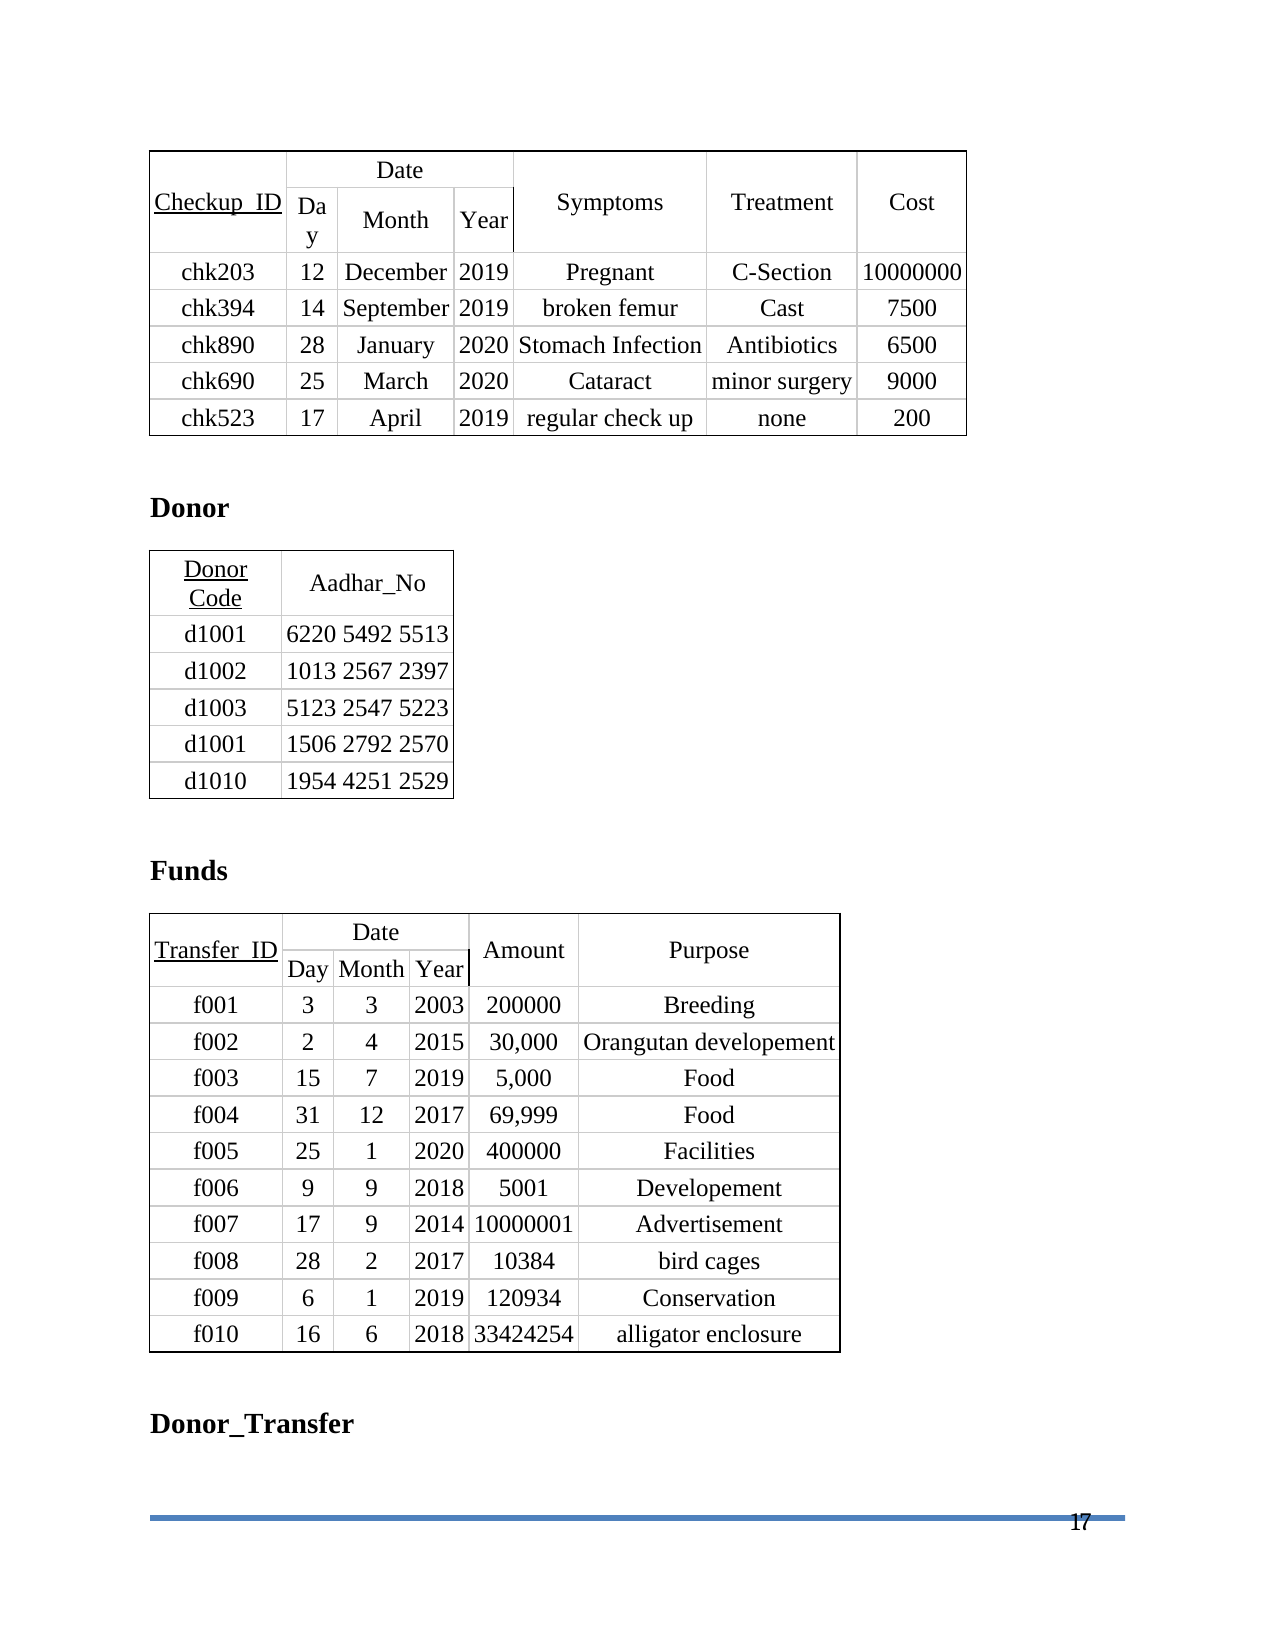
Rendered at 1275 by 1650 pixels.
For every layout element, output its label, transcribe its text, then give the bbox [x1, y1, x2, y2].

table_header Aadhar_No [282, 551, 453, 615]
table_cell Cast [707, 290, 856, 325]
table_cell 120934 [470, 1280, 578, 1314]
table_cell d1003 [150, 690, 281, 724]
table_cell Breeding [579, 987, 839, 1022]
table_cell f001 [150, 987, 282, 1022]
table_cell f005 [150, 1133, 282, 1168]
table_cell 2015 [410, 1024, 468, 1059]
table_cell 9 [334, 1170, 409, 1205]
table_cell 5123 2547 5223 [282, 690, 453, 724]
table_cell 2017 [410, 1097, 468, 1132]
table_header Donor Code [150, 551, 281, 615]
table_cell Antibiotics [707, 327, 856, 362]
table_cell 2020 [455, 327, 513, 362]
table_cell 9 [283, 1170, 333, 1205]
table_cell 16 [283, 1316, 333, 1351]
table_header Date [283, 914, 468, 949]
table_cell Advertisement [579, 1207, 839, 1241]
table_cell f008 [150, 1243, 282, 1278]
table_cell d1002 [150, 653, 281, 688]
table_header Purpose [579, 914, 839, 986]
table_cell bird cages [579, 1243, 839, 1278]
table_cell 2014 [410, 1207, 468, 1241]
table_cell Day [283, 951, 333, 986]
table_cell 9000 [858, 363, 966, 398]
table_cell chk523 [150, 400, 286, 435]
table_cell Month [338, 188, 453, 252]
table_cell 2 [334, 1243, 409, 1278]
table_cell 7500 [858, 290, 966, 325]
table_cell Developement [579, 1170, 839, 1205]
table_cell 1 [334, 1133, 409, 1168]
table_cell 2003 [410, 987, 468, 1022]
table_cell chk690 [150, 363, 286, 398]
table_cell Year [410, 951, 468, 986]
table_header Checkup_ID [150, 152, 286, 252]
table_cell broken femur [514, 290, 706, 325]
table_cell 1954 4251 2529 [282, 763, 453, 798]
table_cell chk890 [150, 327, 286, 362]
table_header Transfer_ID [150, 914, 282, 986]
table_cell none [707, 400, 856, 435]
table_cell f007 [150, 1207, 282, 1241]
table_cell Month [334, 951, 409, 986]
table_cell Pregnant [514, 253, 706, 288]
table_cell chk203 [150, 253, 286, 288]
table_cell 1506 2792 2570 [282, 726, 453, 761]
table_cell Food [579, 1097, 839, 1132]
table_cell 3 [334, 987, 409, 1022]
table_cell 2018 [410, 1316, 468, 1351]
table_cell 200000 [470, 987, 578, 1022]
table_cell 31 [283, 1097, 333, 1132]
table_cell 28 [283, 1243, 333, 1278]
table_cell March [338, 363, 453, 398]
table_cell September [338, 290, 453, 325]
table_cell 6220 5492 5513 [282, 616, 453, 651]
table_cell January [338, 327, 453, 362]
table_cell d1010 [150, 763, 281, 798]
table_cell 12 [334, 1097, 409, 1132]
table_cell 2019 [455, 400, 513, 435]
table_cell December [338, 253, 453, 288]
table_cell 200 [858, 400, 966, 435]
table_cell 1 [334, 1280, 409, 1314]
table_cell April [338, 400, 453, 435]
table_cell 2020 [410, 1133, 468, 1168]
table_cell 5001 [470, 1170, 578, 1205]
table_cell 12 [287, 253, 337, 288]
table_cell 10000000 [858, 253, 966, 288]
table_cell 6 [283, 1280, 333, 1314]
table_cell d1001 [150, 726, 281, 761]
table_cell 2020 [455, 363, 513, 398]
table_cell Day [287, 188, 337, 252]
table_cell 25 [283, 1133, 333, 1168]
table_cell 25 [287, 363, 337, 398]
table_cell 400000 [470, 1133, 578, 1168]
table_cell 69,999 [470, 1097, 578, 1132]
table_cell 2017 [410, 1243, 468, 1278]
table_cell Stomach Infection [514, 327, 706, 362]
table_cell 14 [287, 290, 337, 325]
table_cell f003 [150, 1060, 282, 1095]
table_header Cost [858, 152, 966, 252]
table_cell 17 [283, 1207, 333, 1241]
table_cell 2 [283, 1024, 333, 1059]
table_cell Food [579, 1060, 839, 1095]
table_cell chk394 [150, 290, 286, 325]
table_cell 2018 [410, 1170, 468, 1205]
table_cell Conservation [579, 1280, 839, 1314]
table_cell C-Section [707, 253, 856, 288]
table_cell 10000001 [470, 1207, 578, 1241]
table_cell 15 [283, 1060, 333, 1095]
table_cell 30,000 [470, 1024, 578, 1059]
table_cell f009 [150, 1280, 282, 1314]
table_header Treatment [707, 152, 856, 252]
table_cell 7 [334, 1060, 409, 1095]
text Donor_Transfer [150, 1407, 1125, 1440]
table_cell Cataract [514, 363, 706, 398]
text Donor [150, 490, 1125, 524]
table_cell 17 [287, 400, 337, 435]
table_cell 9 [334, 1207, 409, 1241]
table_cell 4 [334, 1024, 409, 1059]
table_cell f002 [150, 1024, 282, 1059]
table_cell 6 [334, 1316, 409, 1351]
table_cell 2019 [410, 1060, 468, 1095]
table_cell 28 [287, 327, 337, 362]
table_cell f010 [150, 1316, 282, 1351]
table_header Amount [470, 914, 578, 986]
table_cell f006 [150, 1170, 282, 1205]
text Funds [150, 853, 1125, 887]
table_cell 5,000 [470, 1060, 578, 1095]
table_cell 33424254 [470, 1316, 578, 1351]
table_header Date [287, 152, 513, 187]
table_cell Orangutan developement [579, 1024, 839, 1059]
table_cell 3 [283, 987, 333, 1022]
table_cell 1013 2567 2397 [282, 653, 453, 688]
table_cell minor surgery [707, 363, 856, 398]
table_cell d1001 [150, 616, 281, 651]
table_cell f004 [150, 1097, 282, 1132]
table_cell 2019 [455, 253, 513, 288]
table_cell regular check up [514, 400, 706, 435]
table_cell Facilities [579, 1133, 839, 1168]
table_header Symptoms [514, 152, 706, 252]
table_cell 10384 [470, 1243, 578, 1278]
table_cell 2019 [410, 1280, 468, 1314]
table_cell Year [455, 188, 513, 252]
table_cell 6500 [858, 327, 966, 362]
table_cell alligator enclosure [579, 1316, 839, 1351]
table_cell 2019 [455, 290, 513, 325]
